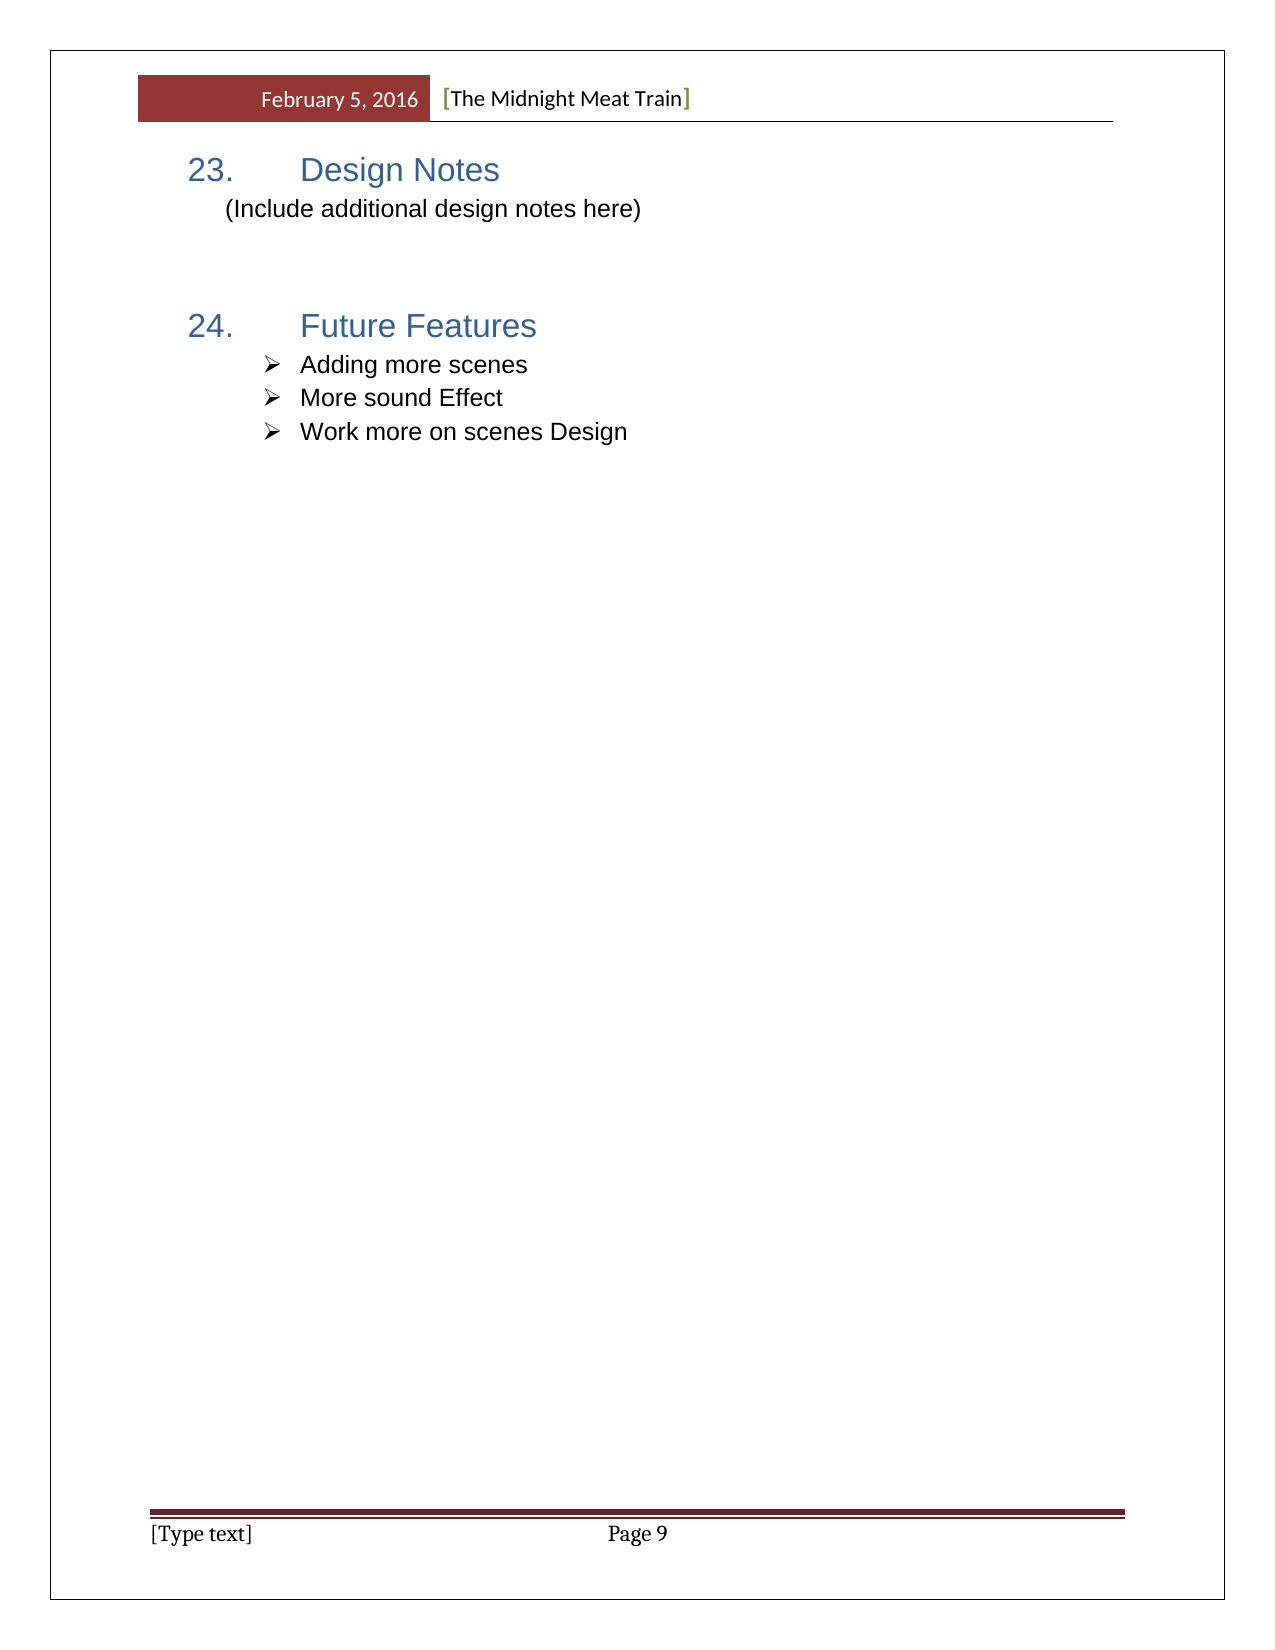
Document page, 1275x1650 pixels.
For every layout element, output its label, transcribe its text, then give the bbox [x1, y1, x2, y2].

subtitle Future Features [187, 306, 1125, 344]
list Work more on scenes Design [262, 416, 1125, 445]
subtitle Design Notes [187, 150, 1125, 188]
list More sound Effect [262, 383, 1125, 412]
list (Include additional design notes here) [225, 194, 1125, 223]
list Adding more scenes [262, 350, 1125, 379]
